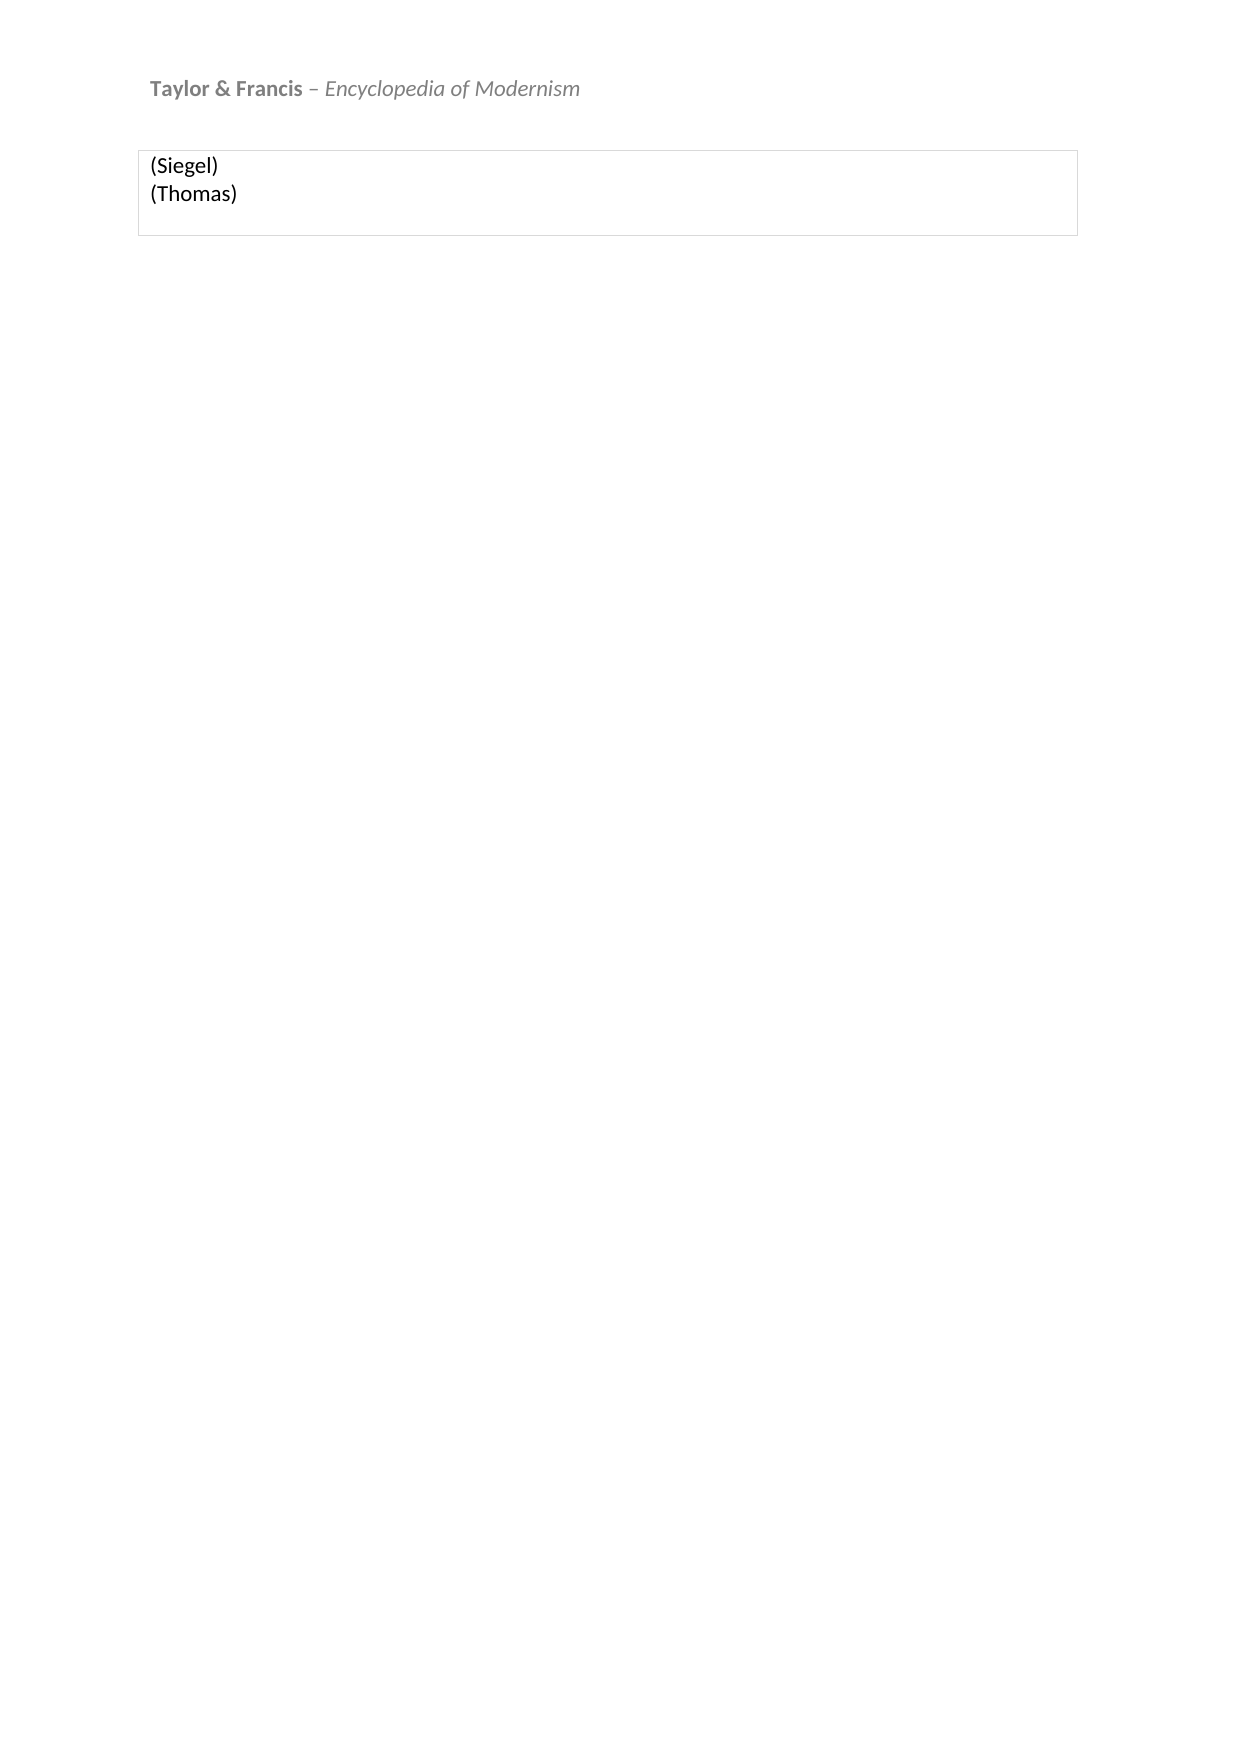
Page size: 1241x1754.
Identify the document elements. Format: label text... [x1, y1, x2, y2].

table_cell Further reading: [139, 151, 1077, 235]
